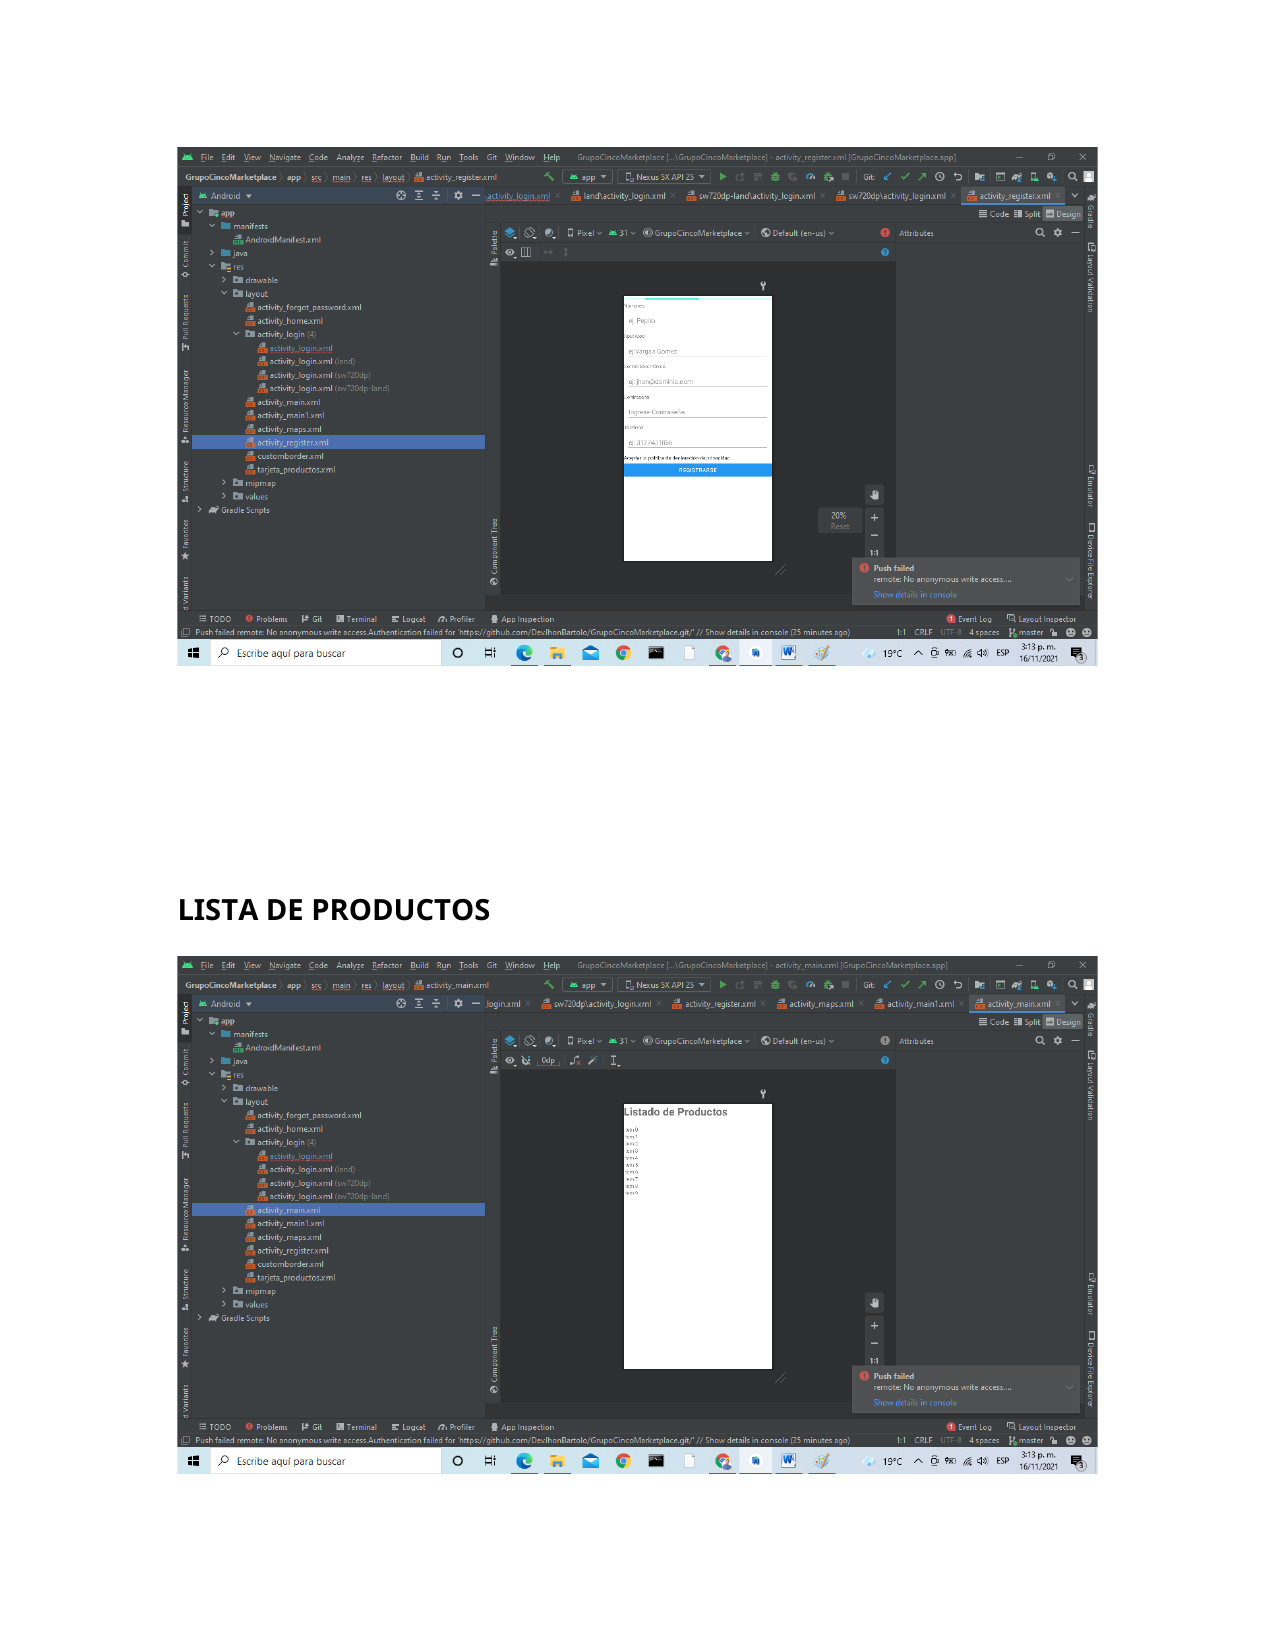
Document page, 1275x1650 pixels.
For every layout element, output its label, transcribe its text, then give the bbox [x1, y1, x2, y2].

picture [177, 956, 1098, 1474]
picture [177, 147, 1098, 666]
text LISTA DE PRODUCTOS [177, 889, 1098, 929]
